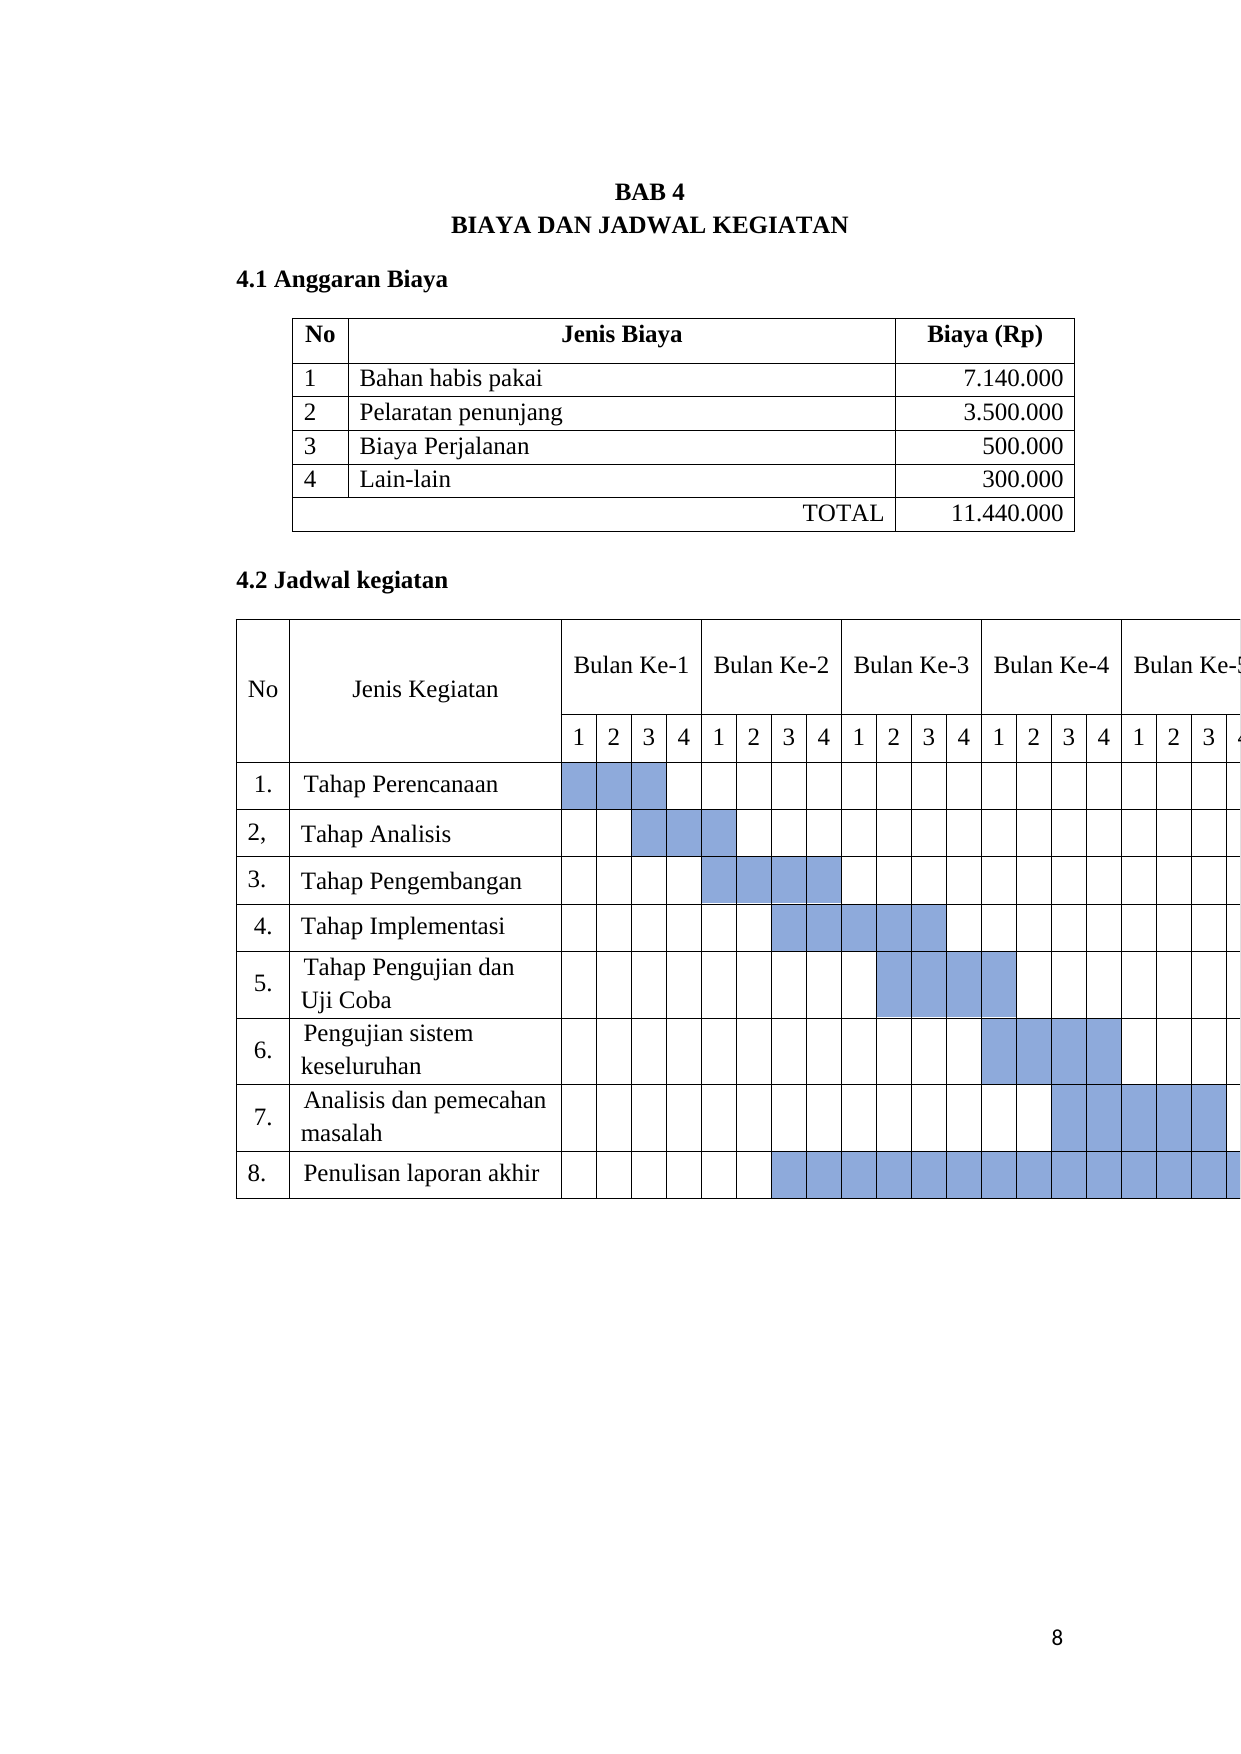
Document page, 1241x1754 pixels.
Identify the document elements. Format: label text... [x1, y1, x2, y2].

table_cell [702, 1085, 736, 1151]
table_cell [1017, 857, 1051, 903]
table_cell [1227, 1152, 1240, 1198]
table_header Bulan Ke-3 [842, 620, 981, 714]
table_cell [632, 952, 666, 1017]
table_cell [702, 952, 736, 1017]
subtitle BAB 4 [236, 177, 1063, 206]
table_cell [912, 1085, 946, 1151]
table_cell [667, 810, 701, 856]
table_cell [1192, 1152, 1226, 1198]
table_cell [772, 905, 806, 951]
table_cell [982, 1085, 1016, 1151]
table_cell [597, 1152, 631, 1198]
table_cell 4 [807, 715, 841, 762]
table_cell Biaya Perjalanan [349, 431, 895, 463]
table_cell [562, 857, 596, 903]
table_cell [982, 1152, 1016, 1198]
table_cell [737, 857, 771, 903]
table_cell [1052, 763, 1086, 809]
table_cell Penulisan laporan akhir [290, 1152, 561, 1198]
table_cell [1087, 763, 1121, 809]
table_cell [1157, 1152, 1191, 1198]
table_cell [772, 952, 806, 1017]
table_cell 1 [562, 715, 596, 762]
table_cell [702, 810, 736, 856]
table_cell [912, 810, 946, 856]
table_cell [842, 1152, 876, 1198]
table_cell 1 [293, 364, 348, 396]
table_cell [1017, 1085, 1051, 1151]
table_cell [737, 1019, 771, 1084]
table_cell [947, 763, 981, 809]
table_header Jenis Kegiatan [290, 620, 561, 762]
table_cell [912, 763, 946, 809]
table_cell [1122, 1085, 1156, 1151]
table_cell 4 [1227, 715, 1240, 762]
table_cell Tahap Implementasi [290, 905, 561, 951]
table_cell [562, 905, 596, 951]
table_cell 4 [293, 465, 348, 497]
table_cell [562, 1152, 596, 1198]
table_cell [842, 1019, 876, 1084]
table_cell [982, 857, 1016, 903]
table_cell [912, 1019, 946, 1084]
text BIAYA DAN JADWAL KEGIATAN [236, 210, 1063, 239]
table_cell [562, 810, 596, 856]
table_cell [1192, 857, 1226, 903]
table_cell [1052, 857, 1086, 903]
table_cell [632, 810, 666, 856]
table_cell [982, 810, 1016, 856]
table_cell 7.140.000 [896, 364, 1074, 396]
table_cell [702, 905, 736, 951]
table_cell [877, 905, 911, 951]
table_cell [947, 952, 981, 1017]
table_header Bulan Ke-1 [562, 620, 701, 714]
table_cell [1192, 810, 1226, 856]
table_cell [702, 1019, 736, 1084]
table_cell [1087, 857, 1121, 903]
table_cell [702, 1152, 736, 1198]
table_cell [877, 1152, 911, 1198]
table_cell [1052, 1152, 1086, 1198]
table_cell [912, 857, 946, 903]
table_cell [1157, 952, 1191, 1017]
table_cell 2 [293, 397, 348, 430]
table_cell [1122, 952, 1156, 1017]
table_cell [807, 1085, 841, 1151]
table_cell [737, 1152, 771, 1198]
table_cell [807, 810, 841, 856]
table_cell [1052, 952, 1086, 1017]
table_cell [842, 905, 876, 951]
table_cell [562, 763, 596, 809]
table_cell [597, 810, 631, 856]
table_header Bulan Ke-5 [1122, 620, 1240, 714]
table_cell 5. [237, 952, 289, 1017]
table_cell [982, 952, 1016, 1017]
table_cell [1227, 763, 1240, 809]
table_cell [912, 952, 946, 1017]
table_cell [1227, 857, 1240, 903]
table_cell 1 [842, 715, 876, 762]
table_cell [1122, 1152, 1156, 1198]
table_cell [1192, 1085, 1226, 1151]
table_cell [772, 1152, 806, 1198]
table_cell Lain-lain [349, 465, 895, 497]
table_cell [982, 1019, 1016, 1084]
table_cell [1192, 952, 1226, 1017]
table_cell [1017, 1019, 1051, 1084]
table_cell [632, 1085, 666, 1151]
table_cell [1192, 905, 1226, 951]
table_cell [772, 1085, 806, 1151]
table_cell [877, 1019, 911, 1084]
table_cell 3 [1192, 715, 1226, 762]
table_cell Tahap Analisis [290, 810, 561, 856]
table_cell 7. [237, 1085, 289, 1151]
table_cell [737, 763, 771, 809]
table_cell [737, 810, 771, 856]
table_cell 4 [1087, 715, 1121, 762]
table_cell [1052, 905, 1086, 951]
table_cell [912, 1152, 946, 1198]
table_cell [842, 857, 876, 903]
table_cell [982, 763, 1016, 809]
table_cell Tahap Perencanaan [290, 763, 561, 809]
table_cell [877, 763, 911, 809]
table_cell Pelaratan penunjang [349, 397, 895, 430]
table_cell [632, 905, 666, 951]
table_cell 6. [237, 1019, 289, 1084]
table_cell [737, 905, 771, 951]
table_cell [807, 952, 841, 1017]
table_cell [1087, 1152, 1121, 1198]
table_cell [702, 857, 736, 903]
table_cell [632, 1019, 666, 1084]
table_cell [842, 1085, 876, 1151]
table_cell [982, 905, 1016, 951]
table_cell [947, 857, 981, 903]
table_cell [1087, 952, 1121, 1017]
table_cell [562, 952, 596, 1017]
table_cell 4 [947, 715, 981, 762]
table_cell [1122, 763, 1156, 809]
list Jadwal kegiatan [236, 565, 1063, 593]
table_cell 3 [632, 715, 666, 762]
table_cell 3 [912, 715, 946, 762]
table_cell [1227, 905, 1240, 951]
table_cell 1 [1122, 715, 1156, 762]
table_cell 1 [982, 715, 1016, 762]
table_cell 300.000 [896, 465, 1074, 497]
table_cell 3.500.000 [896, 397, 1074, 430]
table_cell [597, 763, 631, 809]
table_cell 3. [237, 857, 289, 903]
table_cell TOTAL [293, 498, 895, 531]
table_cell [877, 857, 911, 903]
list Anggaran Biaya [236, 264, 1063, 293]
table_cell [1122, 905, 1156, 951]
table_cell [1087, 1019, 1121, 1084]
table_cell [1227, 1019, 1240, 1084]
table_cell [1017, 905, 1051, 951]
table_cell [1017, 952, 1051, 1017]
table_cell [1087, 810, 1121, 856]
table_cell [807, 905, 841, 951]
table_cell [807, 1019, 841, 1084]
table_cell 2 [597, 715, 631, 762]
table_cell [667, 857, 701, 903]
table_header No [237, 620, 289, 762]
table_cell [562, 1085, 596, 1151]
table_cell [947, 1019, 981, 1084]
table_cell [807, 763, 841, 809]
table_cell 8. [237, 1152, 289, 1198]
table_cell 2, [237, 810, 289, 856]
table_cell [1052, 1019, 1086, 1084]
table_cell [667, 1019, 701, 1084]
table_cell Tahap Pengembangan [290, 857, 561, 903]
table_cell [1157, 810, 1191, 856]
table_cell [667, 1085, 701, 1151]
table_cell 1 [702, 715, 736, 762]
table_cell [1227, 810, 1240, 856]
table_cell [1192, 763, 1226, 809]
table_cell [1227, 952, 1240, 1017]
table_cell [807, 1152, 841, 1198]
table_cell 3 [772, 715, 806, 762]
table_cell [1087, 905, 1121, 951]
table_header Jenis Biaya [349, 319, 895, 362]
table_cell [1052, 810, 1086, 856]
table_header Biaya (Rp) [896, 319, 1074, 362]
table_cell [632, 857, 666, 903]
table_cell [842, 763, 876, 809]
table_cell [1192, 1019, 1226, 1084]
table_cell [1122, 1019, 1156, 1084]
table_cell [1087, 1085, 1121, 1151]
table_cell [737, 1085, 771, 1151]
table_cell Tahap Pengujian dan Uji Coba [290, 952, 561, 1017]
table_cell [597, 1019, 631, 1084]
table_cell [1227, 1085, 1240, 1151]
table_cell 2 [877, 715, 911, 762]
table_header Bulan Ke-4 [982, 620, 1121, 714]
table_cell [737, 952, 771, 1017]
table_cell [842, 810, 876, 856]
table_cell [597, 952, 631, 1017]
table_cell [1122, 857, 1156, 903]
table_cell [912, 905, 946, 951]
table_cell [597, 857, 631, 903]
table_cell [772, 857, 806, 903]
table_cell [1017, 810, 1051, 856]
table_cell [667, 1152, 701, 1198]
table_cell 11.440.000 [896, 498, 1074, 531]
table_cell [1157, 857, 1191, 903]
table_cell 2 [1017, 715, 1051, 762]
table_header No [293, 319, 348, 362]
table_cell [597, 1085, 631, 1151]
table_cell [807, 857, 841, 903]
table_cell 1. [237, 763, 289, 809]
table_cell [1157, 1085, 1191, 1151]
table_cell [947, 1152, 981, 1198]
table_cell [877, 1085, 911, 1151]
table_cell [597, 905, 631, 951]
table_cell 500.000 [896, 431, 1074, 463]
table_cell [772, 810, 806, 856]
table_cell [667, 952, 701, 1017]
table_cell [877, 810, 911, 856]
table_cell [947, 905, 981, 951]
table_cell [562, 1019, 596, 1084]
table_cell 4. [237, 905, 289, 951]
table_cell [632, 763, 666, 809]
table_cell [1157, 905, 1191, 951]
table_cell 3 [1052, 715, 1086, 762]
table_cell Bahan habis pakai [349, 364, 895, 396]
table_cell 3 [293, 431, 348, 463]
table_cell Analisis dan pemecahan masalah [290, 1085, 561, 1151]
table_cell [1157, 763, 1191, 809]
table_cell [947, 1085, 981, 1151]
table_cell [632, 1152, 666, 1198]
table_cell 4 [667, 715, 701, 762]
table_header Bulan Ke-2 [702, 620, 841, 714]
table_cell [667, 763, 701, 809]
table_cell [667, 905, 701, 951]
table_cell [772, 763, 806, 809]
table_cell [1017, 1152, 1051, 1198]
table_cell [877, 952, 911, 1017]
table_cell 2 [737, 715, 771, 762]
table_cell [947, 810, 981, 856]
table_cell [702, 763, 736, 809]
table_cell [1157, 1019, 1191, 1084]
table_cell [1052, 1085, 1086, 1151]
table_cell [772, 1019, 806, 1084]
table_cell 2 [1157, 715, 1191, 762]
table_cell [842, 952, 876, 1017]
table_cell Pengujian sistem keseluruhan [290, 1019, 561, 1084]
table_cell [1017, 763, 1051, 809]
table_cell [1122, 810, 1156, 856]
